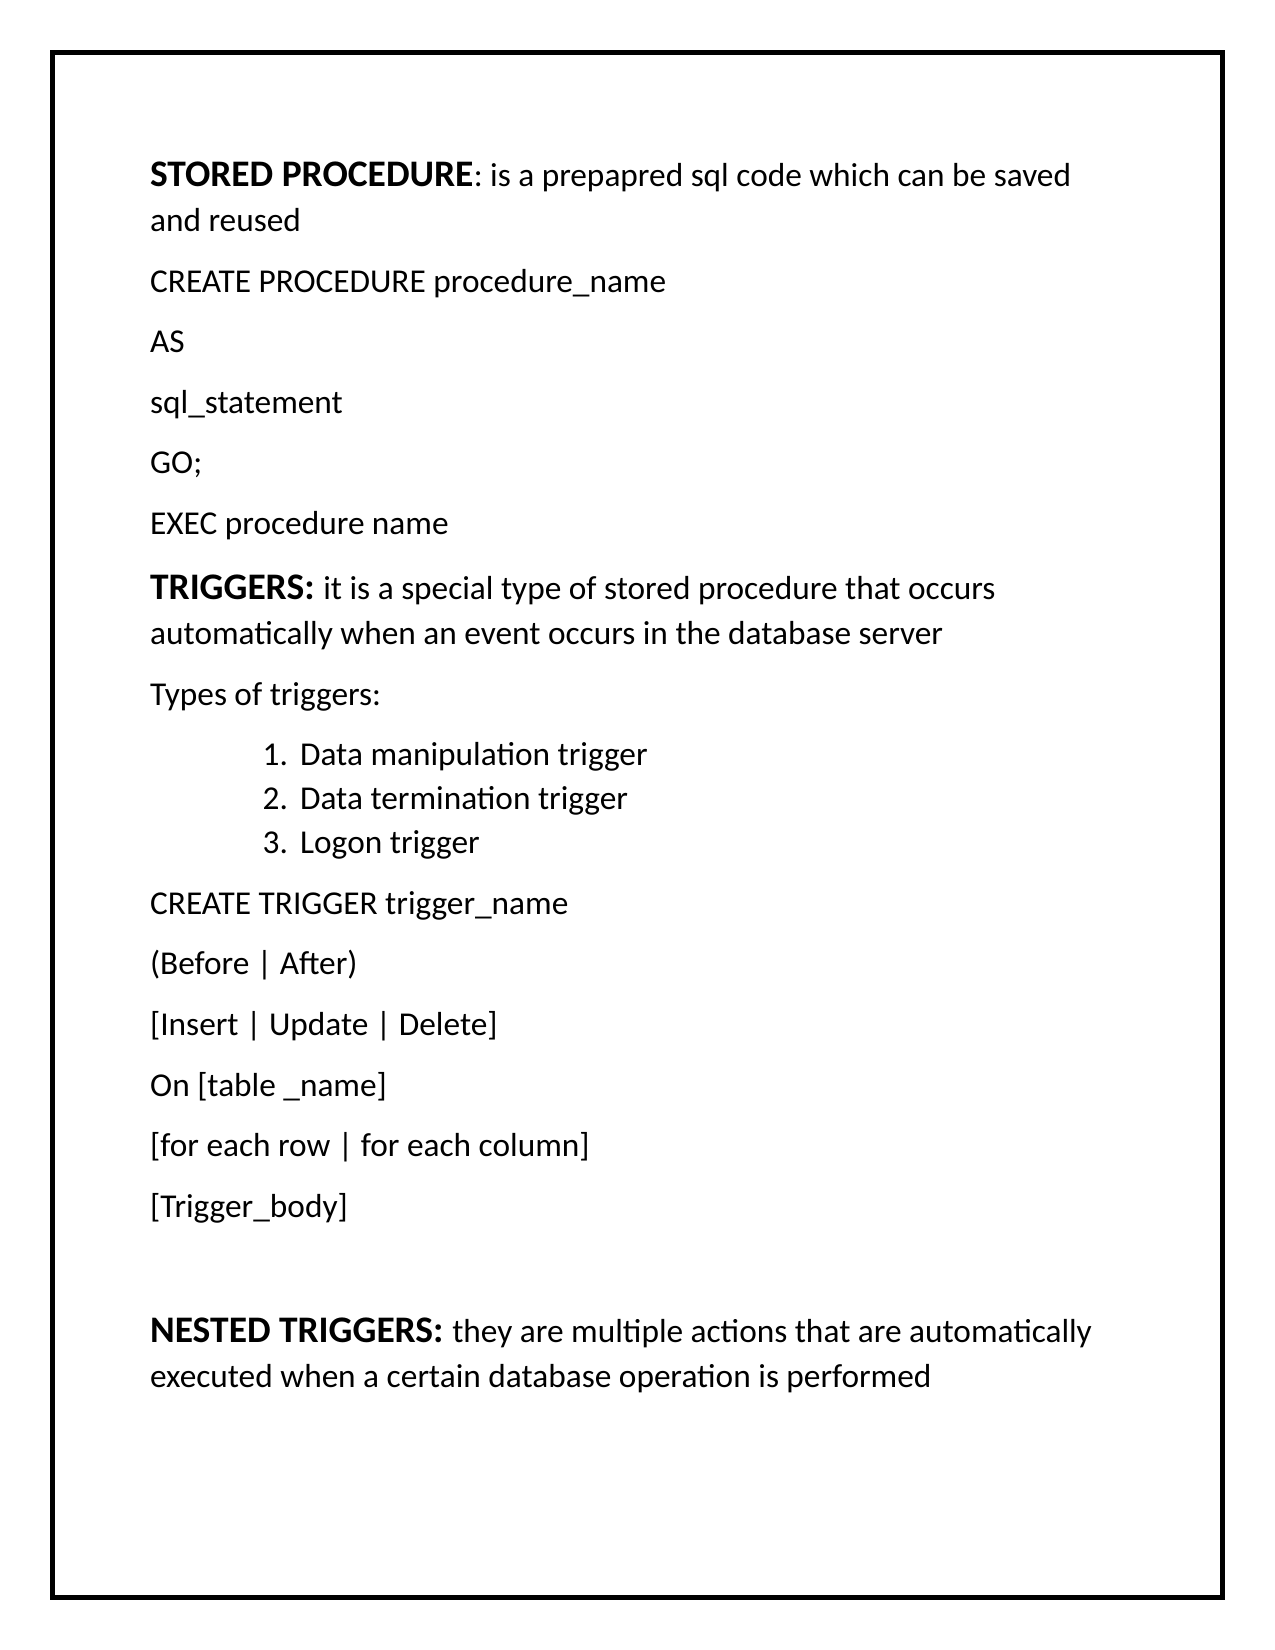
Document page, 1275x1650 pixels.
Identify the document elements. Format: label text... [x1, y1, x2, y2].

list Logon trigger [262, 821, 1125, 862]
text TRIGGERS: it is a special type of stored procedure that occurs automatically when an event occurs in the database server [150, 563, 1125, 653]
text [Trigger_body] [150, 1185, 1125, 1226]
list Data termination trigger [262, 777, 1125, 818]
text Types of triggers: [150, 672, 1125, 713]
text sql_statement [150, 381, 1125, 422]
text CREATE TRIGGER trigger_name [150, 882, 1125, 922]
text CREATE PROCEDURE procedure_name [150, 260, 1125, 300]
text STORED PROCEDURE: is a prepapred sql code which can be saved and reused [150, 150, 1125, 240]
text EXEC procedure name [150, 502, 1125, 543]
list Data manipulation trigger [262, 733, 1125, 774]
text On [table _name] [150, 1063, 1125, 1104]
text GO; [150, 442, 1125, 482]
text (Before | After) [150, 942, 1125, 983]
text NESTED TRIGGERS: they are multiple actions that are automatically executed when a certain database operation is performed [150, 1306, 1125, 1396]
text AS [150, 320, 1125, 361]
text [for each row | for each column] [150, 1124, 1125, 1165]
text [Insert | Update | Delete] [150, 1003, 1125, 1044]
